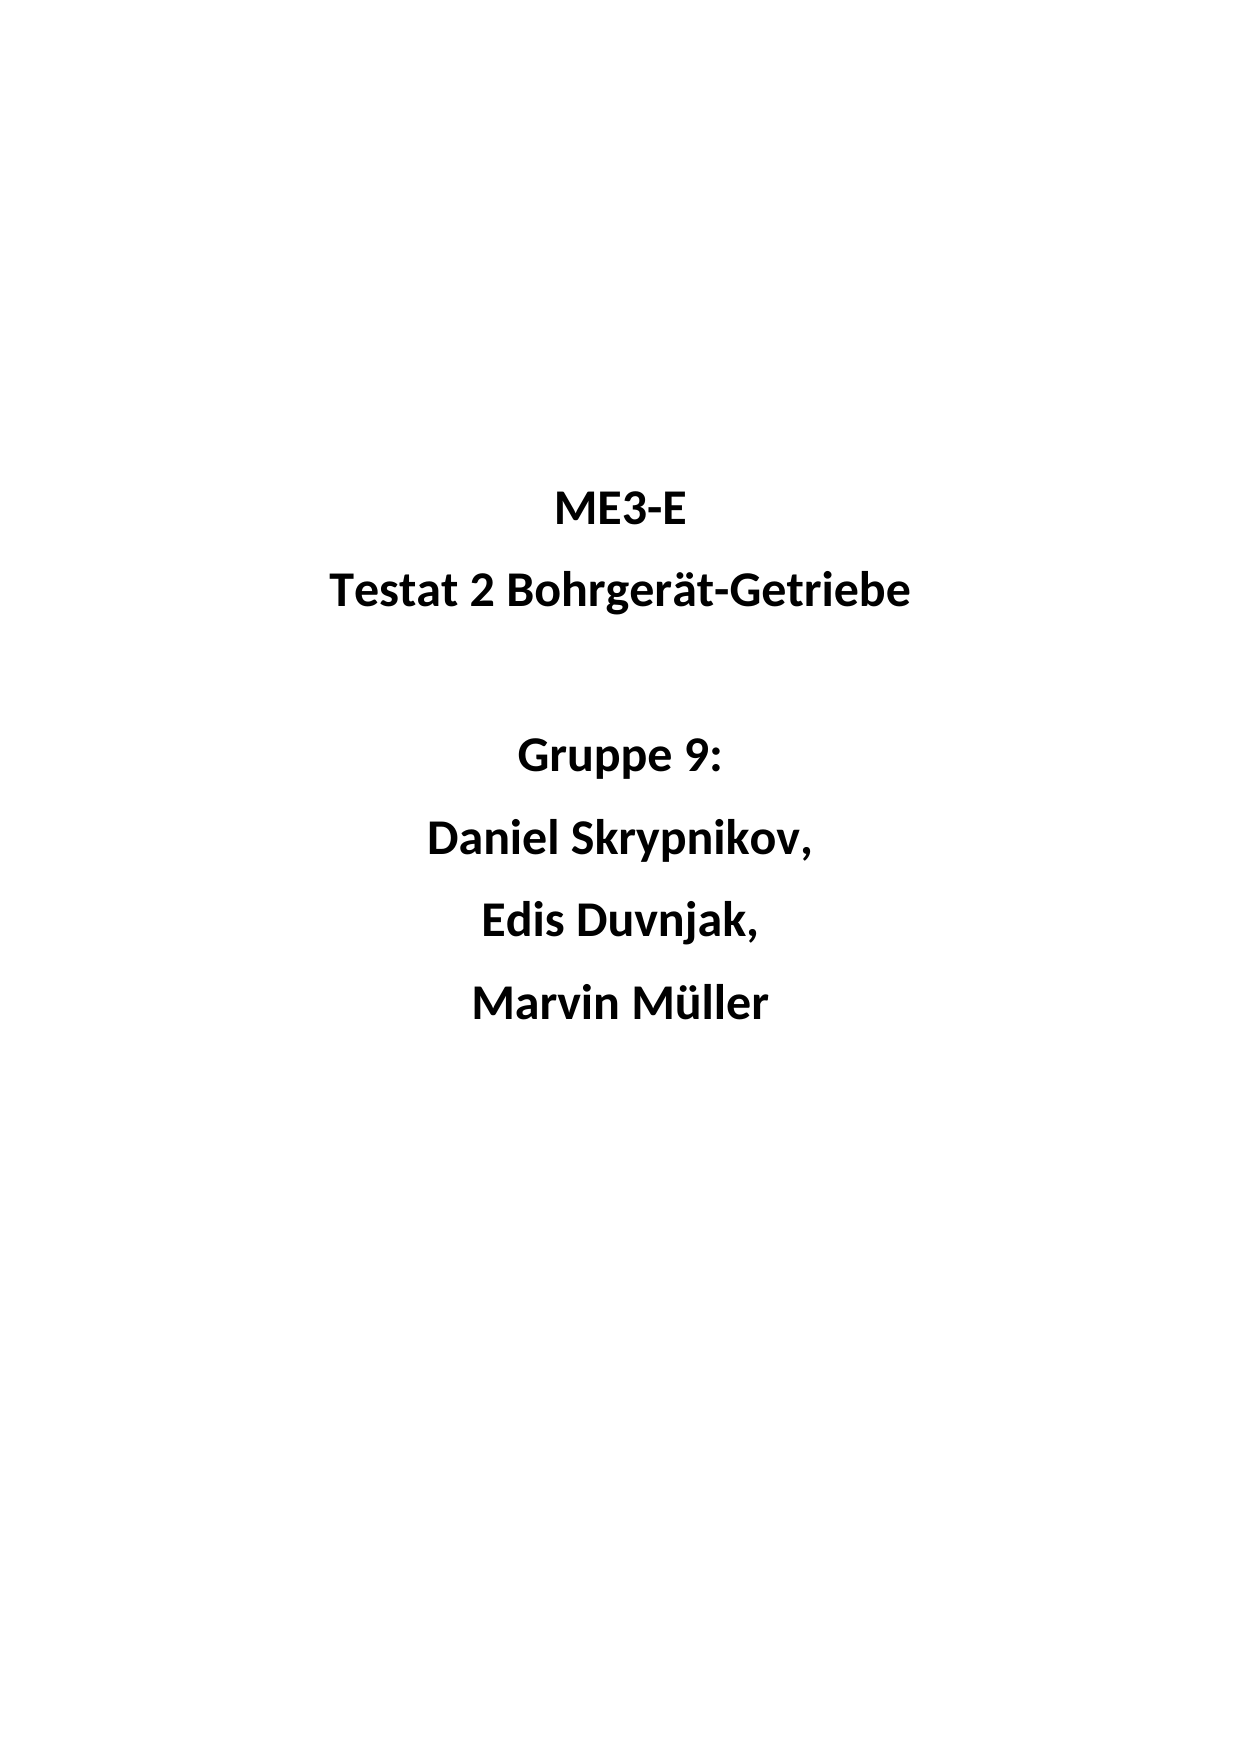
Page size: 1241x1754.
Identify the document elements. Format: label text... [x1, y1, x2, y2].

text Daniel Skrypnikov, [148, 806, 1093, 867]
text Testat 2 Bohrgerät-Getriebe [148, 558, 1093, 619]
text Marvin Müller [148, 971, 1093, 1032]
text Gruppe 9: [148, 723, 1093, 784]
text Edis Duvnjak, [148, 888, 1093, 949]
text ME3-E [148, 476, 1093, 537]
